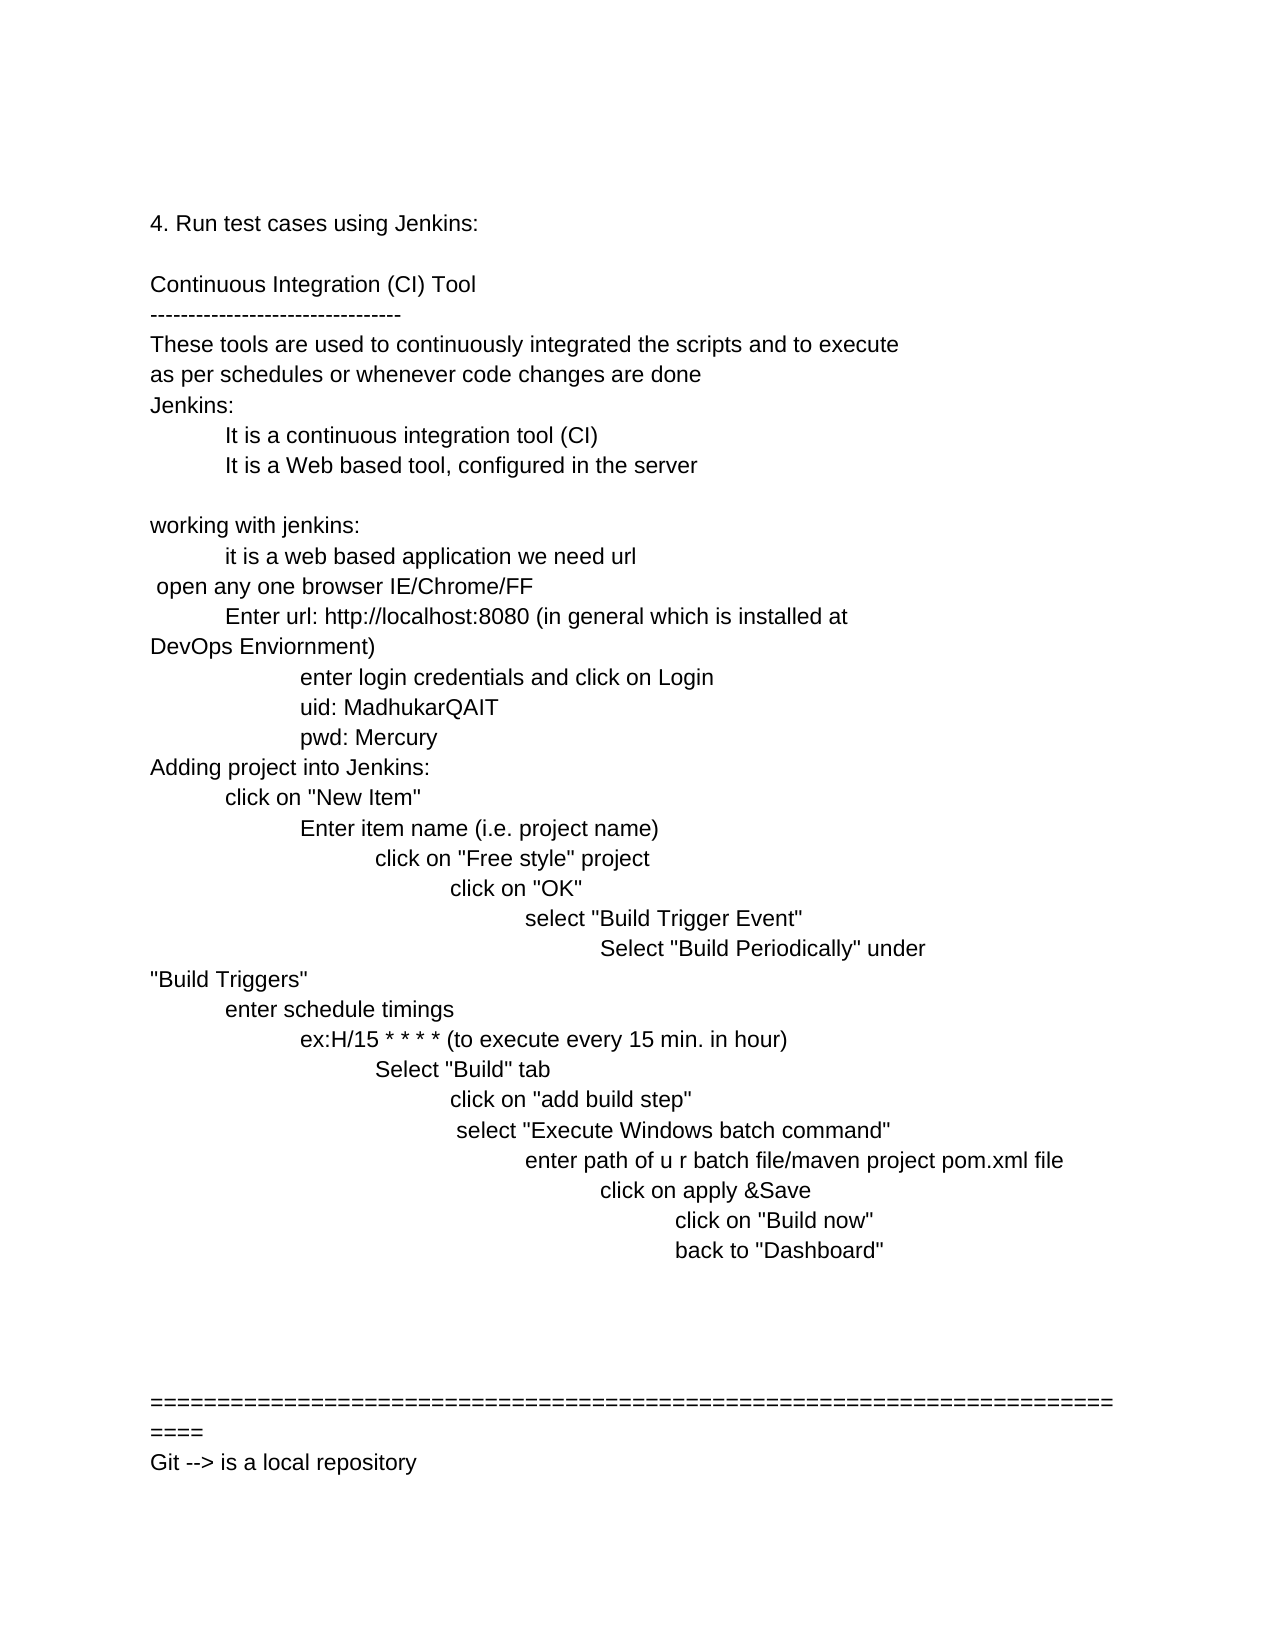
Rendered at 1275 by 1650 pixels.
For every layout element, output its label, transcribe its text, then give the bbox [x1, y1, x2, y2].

text click on "OK" [150, 875, 1125, 901]
text select "Build Trigger Event" [150, 905, 1125, 932]
text click on apply &Save [150, 1177, 1125, 1203]
text it is a web based application we need url [150, 543, 1125, 569]
text Enter item name (i.e. project name) [150, 814, 1125, 841]
text back to "Dashboard" [150, 1237, 1125, 1264]
text Adding project into Jenkins: [150, 754, 1125, 781]
text enter schedule timings [150, 996, 1125, 1022]
text click on "Build now" [150, 1207, 1125, 1234]
text Continuous Integration (CI) Tool [150, 271, 1125, 297]
text It is a Web based tool, configured in the server [150, 452, 1125, 478]
text uid: MadhukarQAIT [150, 694, 1125, 720]
text as per schedules or whenever code changes are done [150, 361, 1125, 388]
text click on "New Item" [150, 784, 1125, 811]
text Jenkins: [150, 392, 1125, 418]
text enter login credentials and click on Login [150, 663, 1125, 690]
text 4. Run test cases using Jenkins: [150, 210, 1125, 237]
text --------------------------------- [150, 301, 1125, 327]
text Git --> is a local repository [150, 1449, 1125, 1475]
text open any one browser IE/Chrome/FF [150, 573, 1125, 599]
text ============================================================================ [150, 1388, 1125, 1445]
text It is a continuous integration tool (CI) [150, 422, 1125, 448]
text click on "Free style" project [150, 845, 1125, 871]
text click on "add build step" [150, 1086, 1125, 1113]
text DevOps Enviornment) [150, 633, 1125, 660]
text working with jenkins: [150, 512, 1125, 539]
text These tools are used to continuously integrated the scripts and to execute [150, 331, 1125, 358]
text enter path of u r batch file/maven project pom.xml file [150, 1147, 1125, 1173]
text "Build Triggers" [150, 966, 1125, 992]
text Select "Build" tab [150, 1056, 1125, 1083]
text ex:H/15 * * * * (to execute every 15 min. in hour) [150, 1026, 1125, 1052]
text Enter url: http://localhost:8080 (in general which is installed at [150, 603, 1125, 629]
text select "Execute Windows batch command" [150, 1117, 1125, 1143]
text pwd: Mercury [150, 724, 1125, 750]
text Select "Build Periodically" under [150, 935, 1125, 962]
